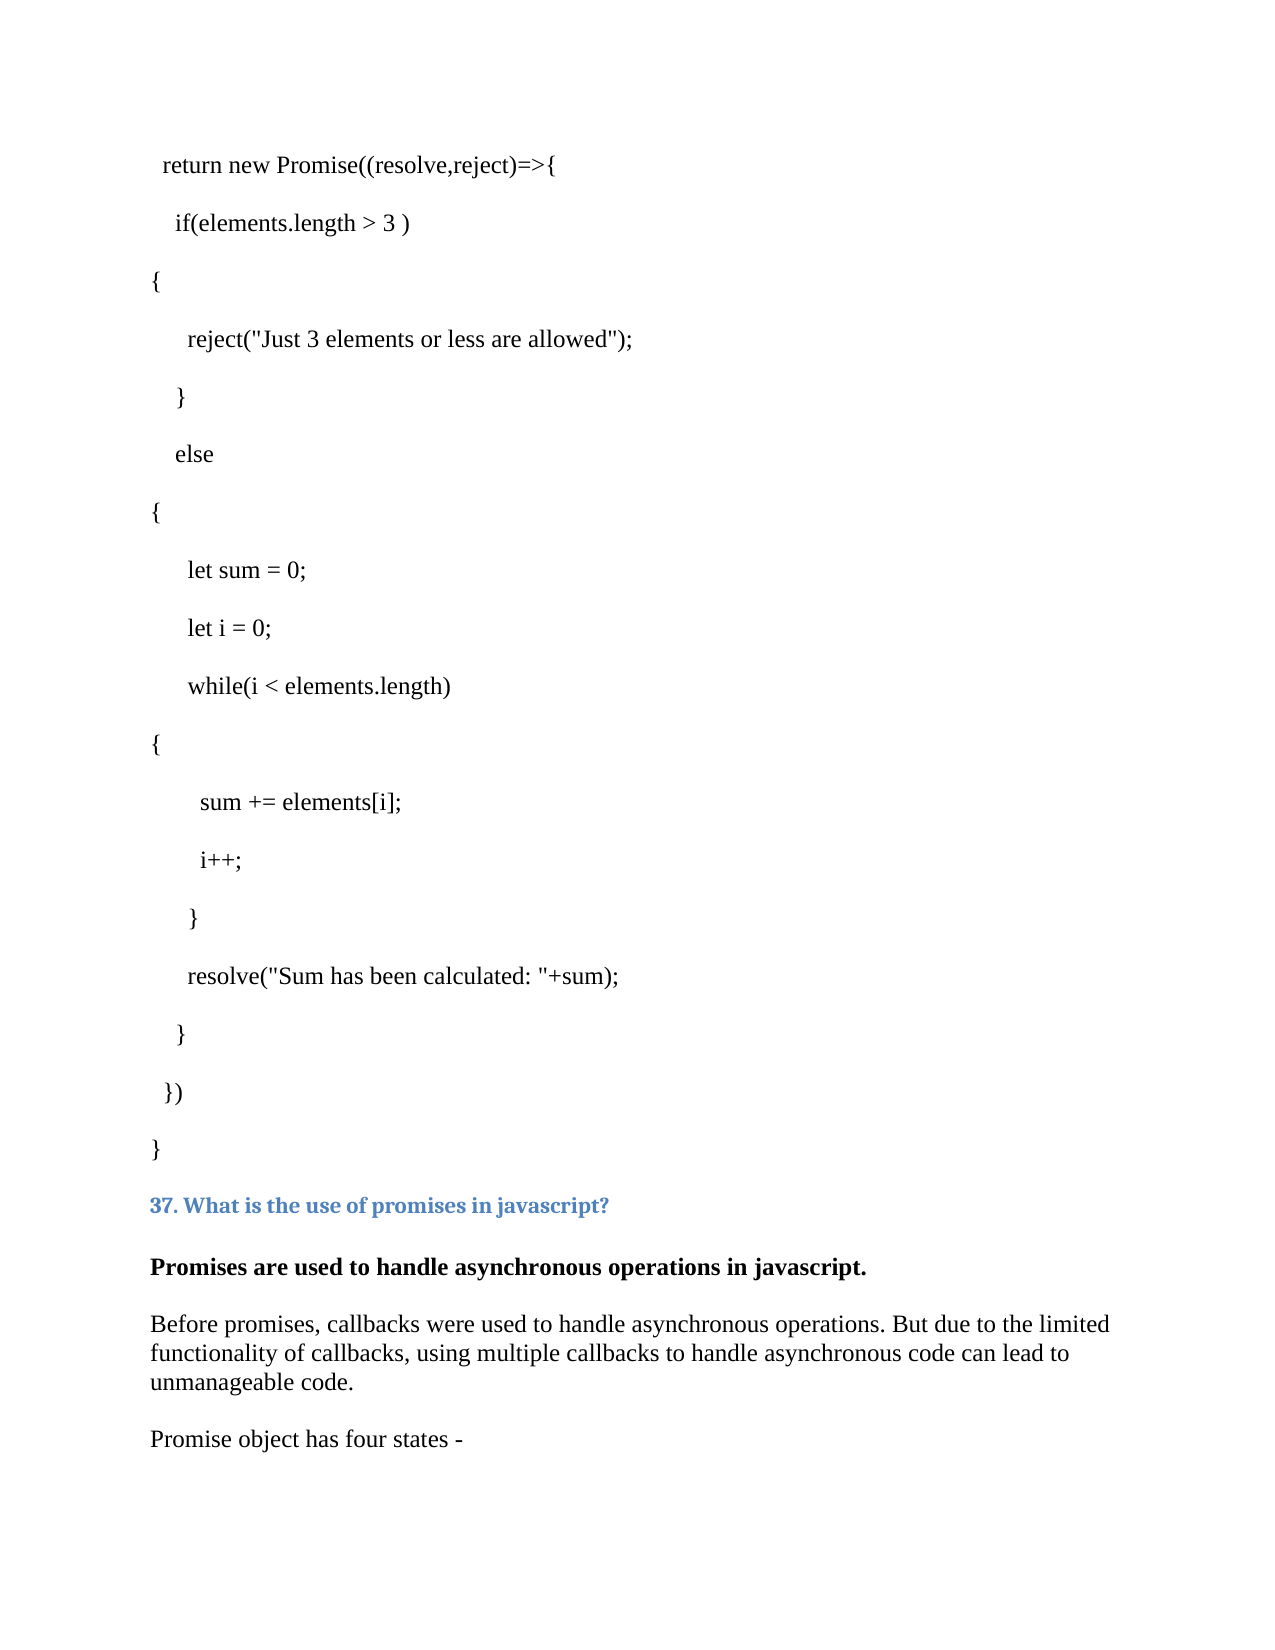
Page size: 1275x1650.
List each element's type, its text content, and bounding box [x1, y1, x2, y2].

text { [150, 266, 1125, 294]
text while(i < elements.length) [150, 671, 1125, 700]
text else [150, 439, 1125, 468]
text return new Promise((resolve,reject)=>{ [150, 150, 1125, 179]
text Promises are used to handle asynchronous operations in javascript. Before promises, callbacks were used to handle asynchronous operations. But due to the limited functionality of callbacks, using multiple callbacks to handle asynchronous code can lead to unmanageable code. Promise object has four states - [150, 1252, 1125, 1453]
text } [150, 903, 1125, 932]
text } [150, 1019, 1125, 1047]
text } [150, 382, 1125, 410]
text } [150, 1134, 1125, 1163]
text resolve("Sum has been calculated: "+sum); [150, 961, 1125, 989]
text sum += elements[i]; [150, 787, 1125, 816]
text i++; [150, 845, 1125, 874]
text let sum = 0; [150, 555, 1125, 584]
text if(elements.length > 3 ) [150, 208, 1125, 237]
text reject("Just 3 elements or less are allowed"); [150, 324, 1125, 352]
text { [150, 729, 1125, 758]
text let i = 0; [150, 613, 1125, 642]
text { [150, 497, 1125, 526]
subtitle 37. What is the use of promises in javascript? [150, 1192, 1125, 1219]
text }) [150, 1077, 1125, 1105]
